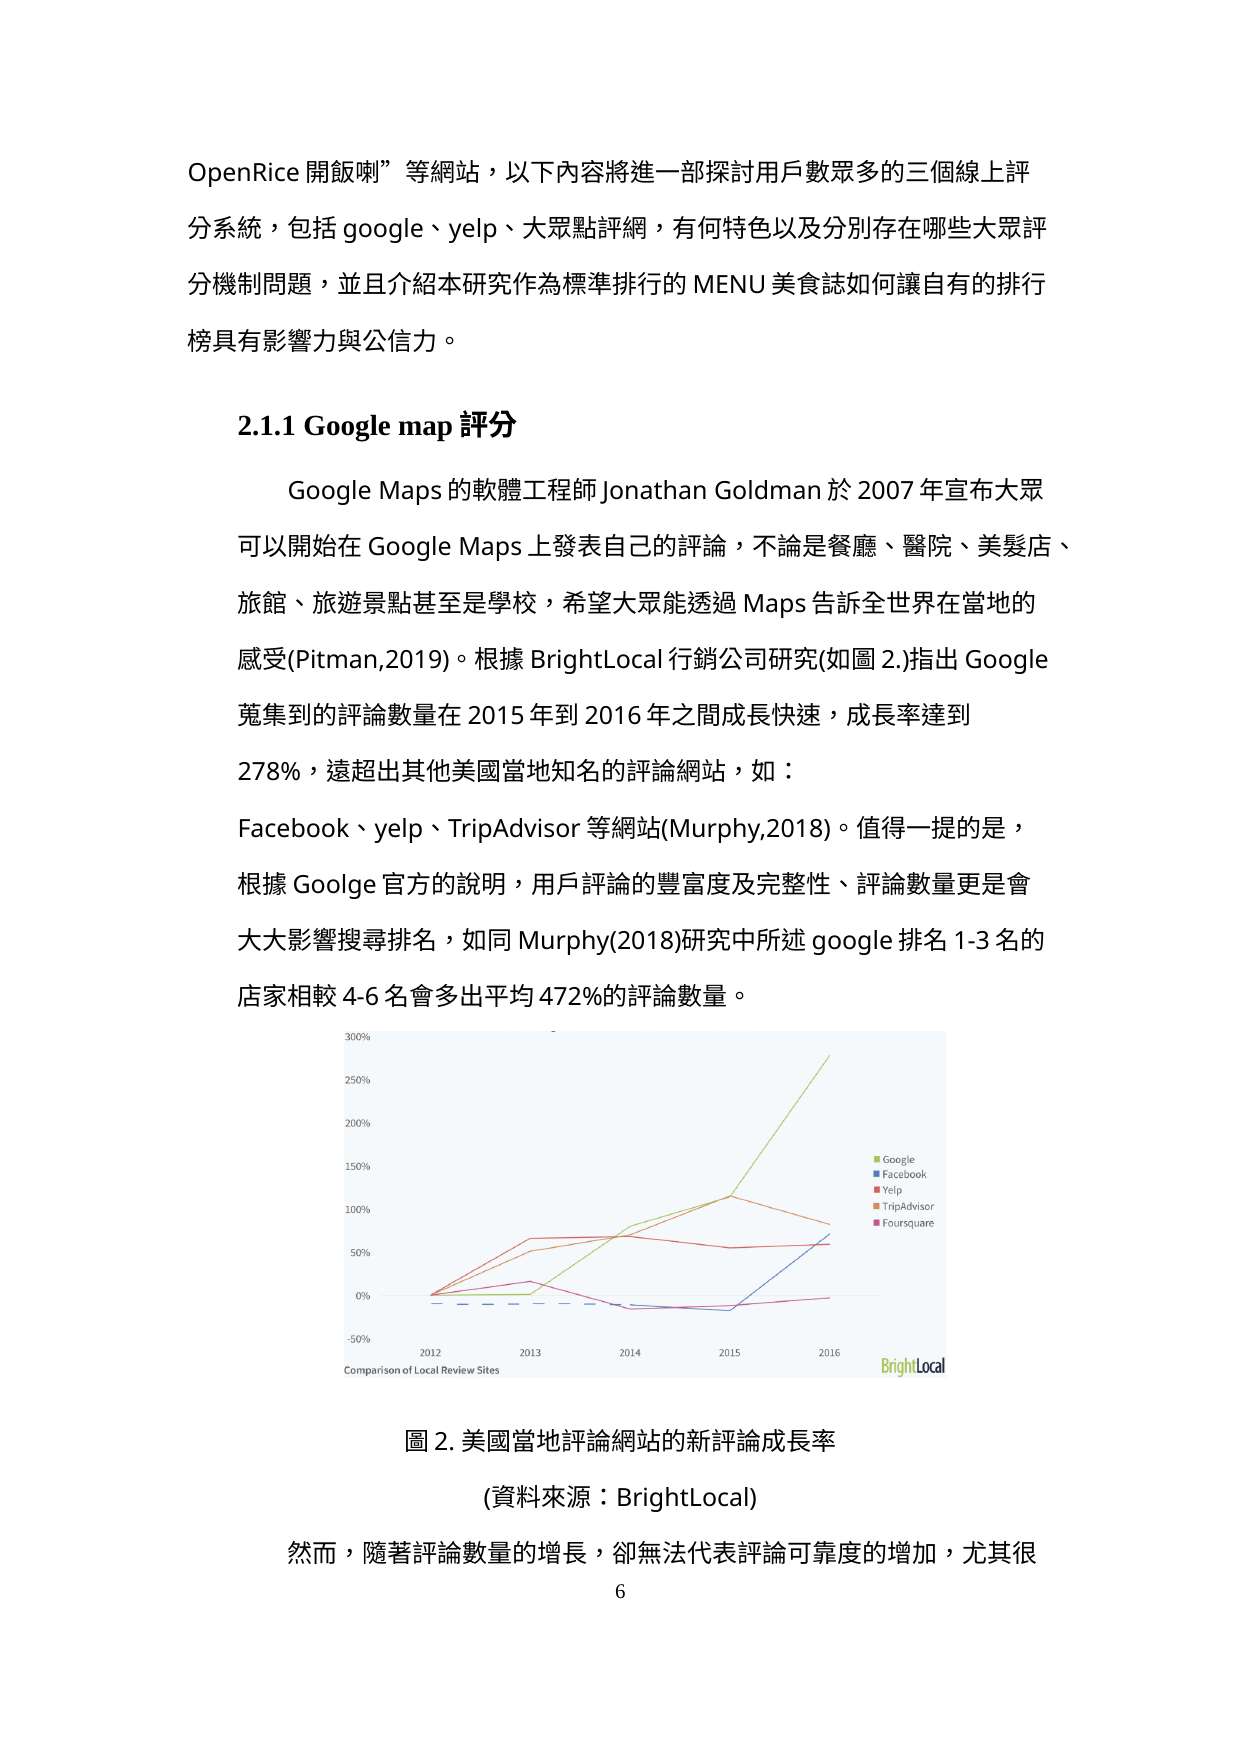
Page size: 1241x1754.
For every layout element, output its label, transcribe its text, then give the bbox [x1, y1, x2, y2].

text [237, 1532, 1053, 1570]
text 圖2. 美國當地評論網站的新評論成長率 [187, 1421, 1053, 1459]
text (資料來源：BrightLocal) [187, 1477, 1053, 1514]
text 2.1.1 Google map評分 [237, 386, 1053, 461]
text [187, 152, 1053, 358]
picture [343, 1031, 947, 1378]
text Google Maps的軟體工程師Jonathan Goldman於2007年宣布大眾可以開始在Google Maps上發表自己的評論，不論是餐廳、醫院、美髮店、旅館、旅遊景點甚至是學校，希望大眾能透過Maps告訴全世界在當地的感受(Pitman,2019)。根據BrightLocal行銷公司研究(如圖2.)指出Google 蒐集到的評論數量在2015年到2016年之間成長快速，成長率達到278%，遠超出其他美國當地知名的評論網站，如：Facebook、yelp、TripAdvisor等網站(Murphy,2018)。值得一提的是，根據Goolge官方的說明，用戶評論的豐富度及完整性、評論數量更是會大大影響搜尋排名，如同Murphy(2018)研究中所述google排名1-3名的店家相較4-6名會多出平均472%的評論數量。 [237, 470, 1053, 1014]
